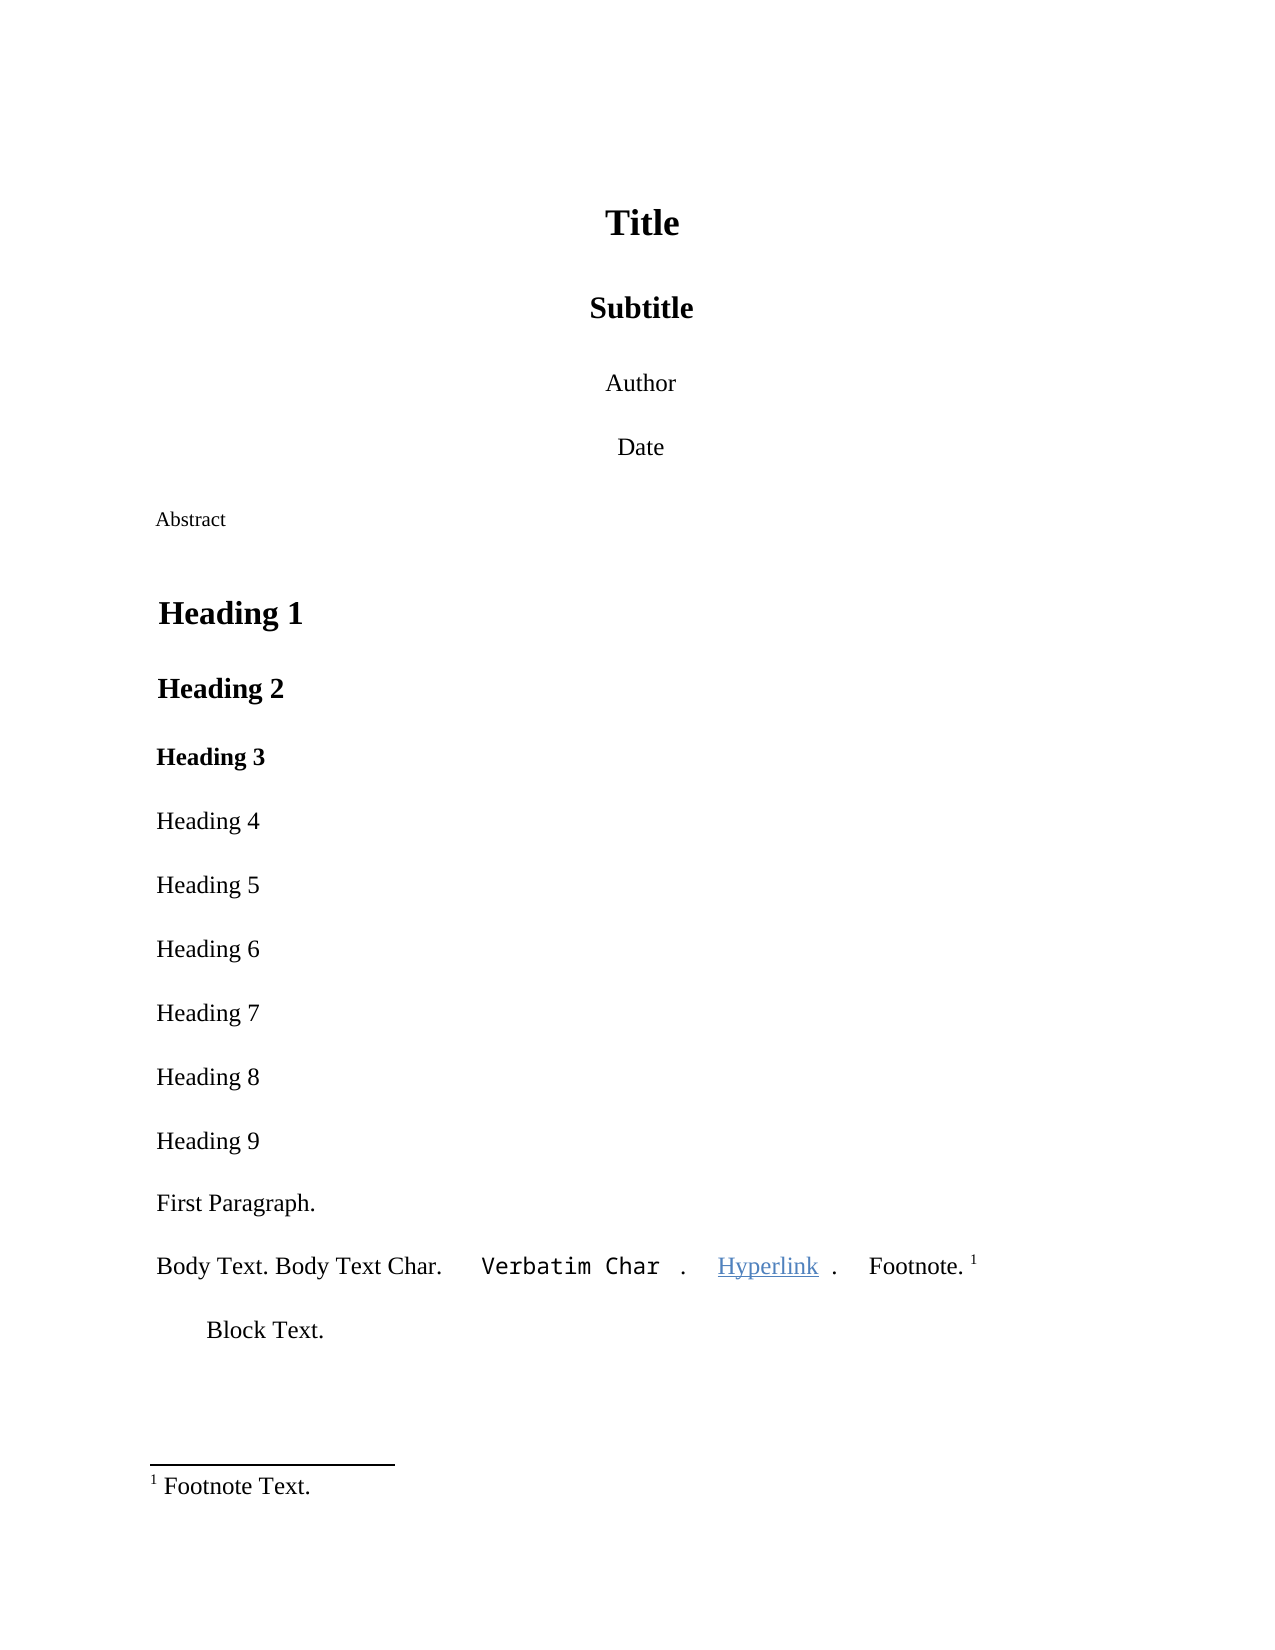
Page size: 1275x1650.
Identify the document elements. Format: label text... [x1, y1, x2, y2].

subtitle Heading 1 [150, 593, 1125, 631]
subtitle Heading 2 [150, 671, 1125, 705]
title Title [150, 200, 1125, 243]
text First Paragraph. [150, 1188, 1125, 1217]
text Date [150, 432, 1125, 461]
subtitle Heading 5 [150, 870, 1125, 899]
subtitle Subtitle [150, 290, 1125, 326]
subtitle Heading 6 [150, 934, 1125, 963]
subtitle Heading 3 [150, 742, 1125, 771]
text Body Text. Body Text Char. Verbatim Char . Hyperlink . Footnote. [150, 1250, 1125, 1281]
text Author [150, 368, 1125, 397]
subtitle Heading 8 [150, 1062, 1125, 1091]
subtitle Heading 4 [150, 806, 1125, 835]
text Block Text. [200, 1316, 1075, 1344]
text Abstract [150, 507, 1125, 531]
subtitle Heading 7 [150, 998, 1125, 1027]
subtitle Heading 9 [150, 1126, 1125, 1155]
